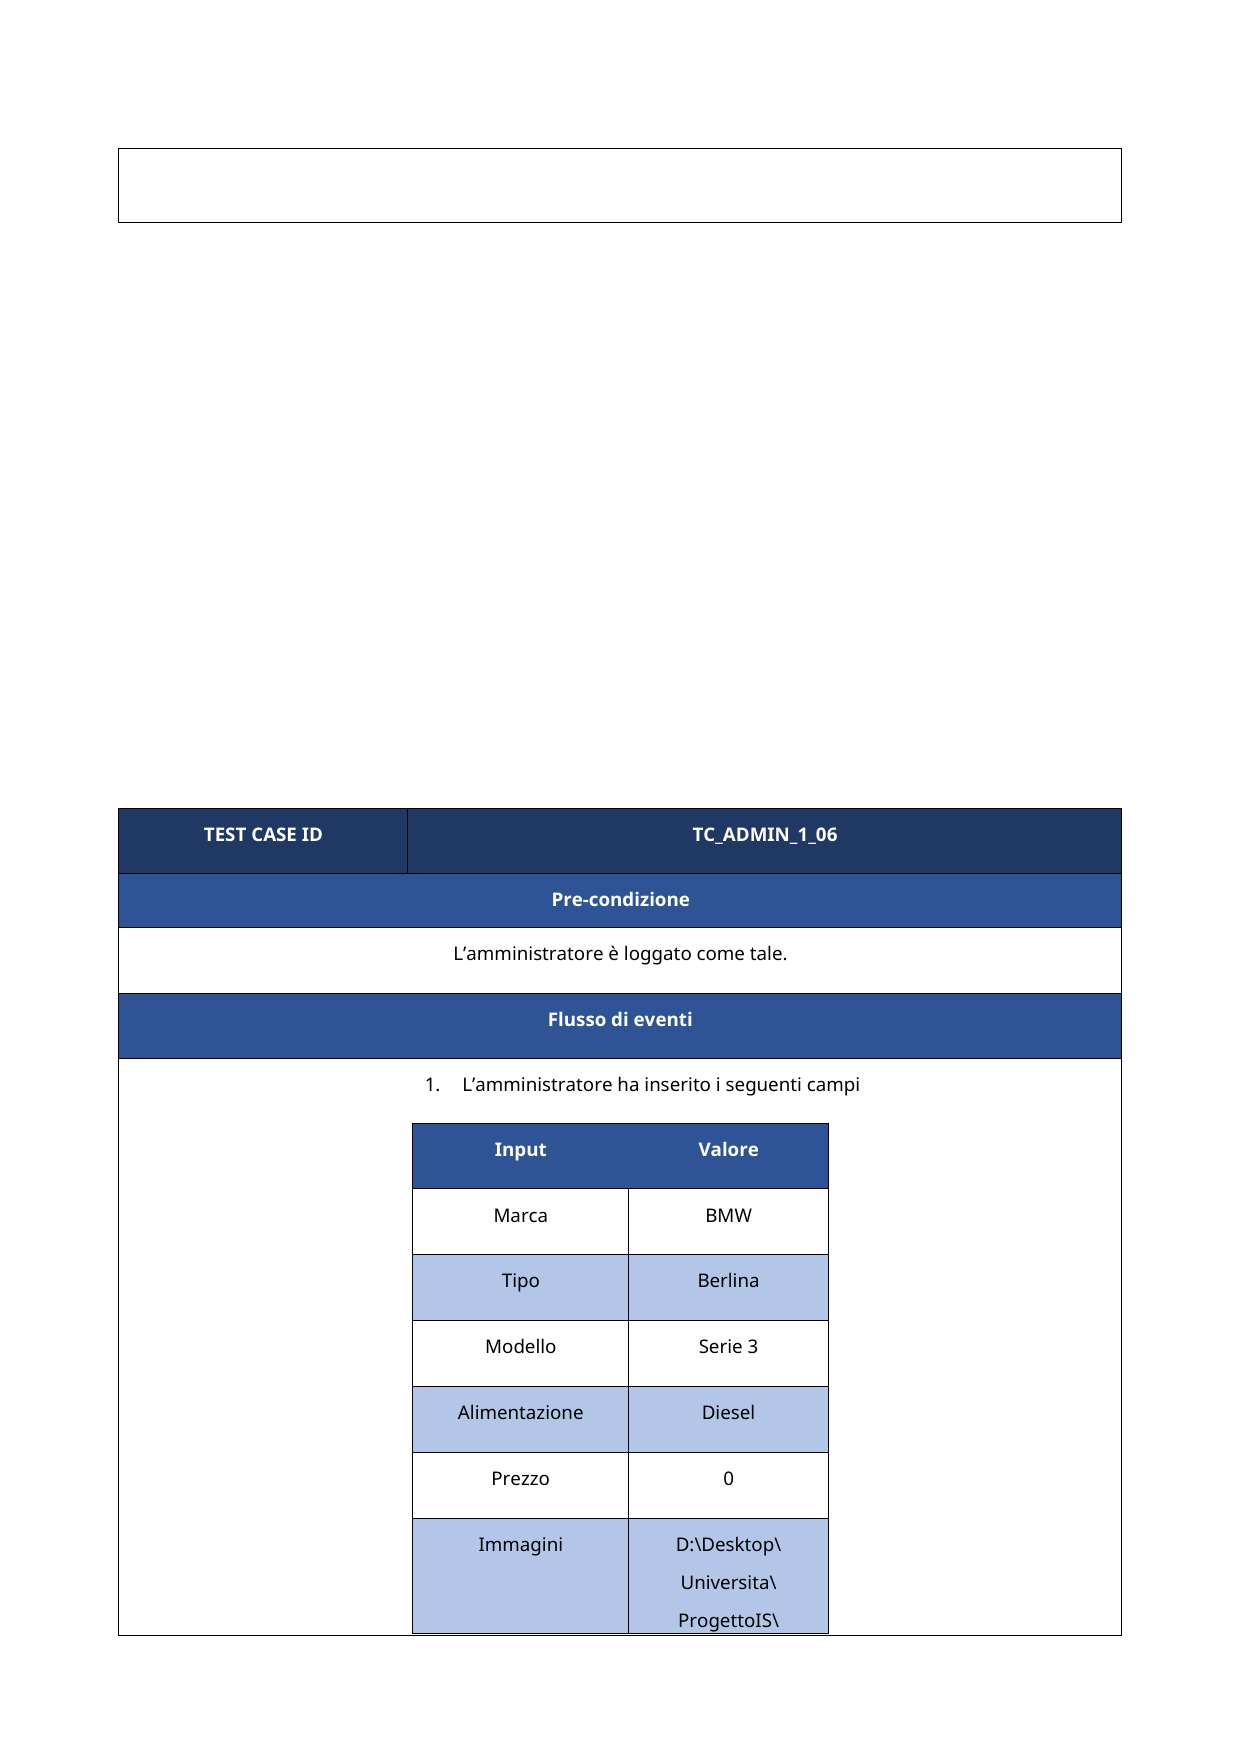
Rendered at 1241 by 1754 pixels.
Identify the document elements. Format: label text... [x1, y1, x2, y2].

table_cell L’amministratore ha inserito i seguenti campi [119, 1059, 1121, 1635]
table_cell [119, 149, 1121, 222]
table_header TC_ADMIN_1_06 [408, 809, 1121, 873]
table_cell Flusso di eventi [119, 994, 1121, 1058]
table_header TEST CASE ID [119, 809, 407, 873]
table_cell Pre-condizione [119, 874, 1121, 927]
table_cell L’amministratore è loggato come tale. [119, 928, 1121, 992]
